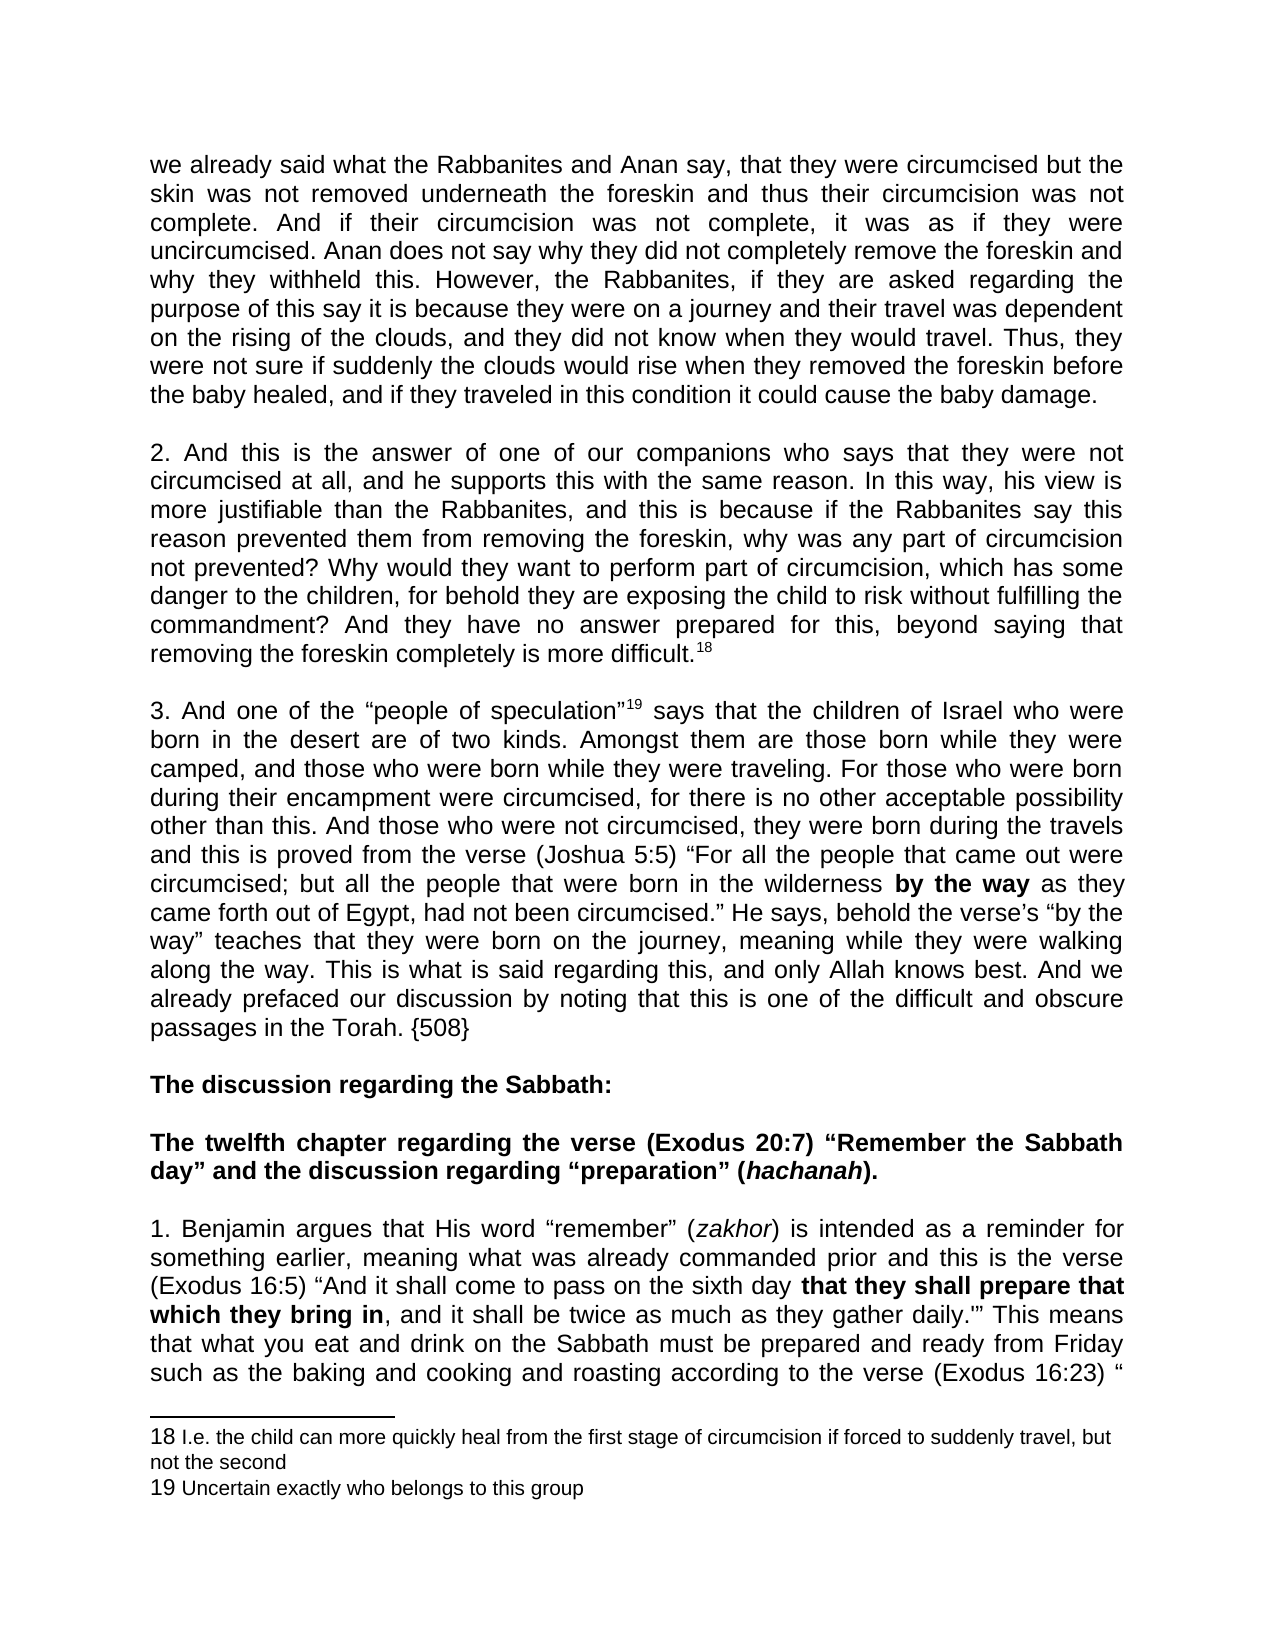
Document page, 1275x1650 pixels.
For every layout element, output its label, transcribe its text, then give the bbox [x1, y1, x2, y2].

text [150, 1214, 1125, 1386]
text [150, 150, 1125, 409]
text The discussion regarding the Sabbath: [150, 1070, 1125, 1099]
text The twelfth chapter regarding the verse (Exodus 20:7) “Remember the Sabbath day” and the discussion regarding “preparation” (hachanah). [150, 1127, 1125, 1185]
text 2. And this is the answer of one of our companions who says that they were not circumcised at all, and he supports this with the same reason. In this way, his view is more justifiable than the Rabbanites, and this is because if the Rabbanites say this reason prevented them from removing the foreskin, why was any part of circumcision not prevented? Why would they want to perform part of circumcision, which has some danger to the children, for behold they are exposing the child to risk without fulfilling the commandment? And they have no answer prepared for this, beyond saying that removing the foreskin completely is more difficult. [150, 437, 1125, 667]
text 3. And one of the “people of speculation” says that the children of Israel who were born in the desert are of two kinds. Amongst them are those born while they were camped, and those who were born while they were traveling. For those who were born during their encampment were circumcised, for there is no other acceptable possibility other than this. And those who were not circumcised, they were born during the travels and this is proved from the verse (Joshua 5:5) “For all the people that came out were circumcised; but all the people that were born in the wilderness by the way as they came forth out of Egypt, had not been circumcised.” He says, behold the verse’s “by the way” teaches that they were born on the journey, meaning while they were walking along the way. This is what is said regarding this, and only Allah knows best. And we already prefaced our discussion by noting that this is one of the difficult and obscure passages in the Torah. {508} [150, 696, 1125, 1041]
